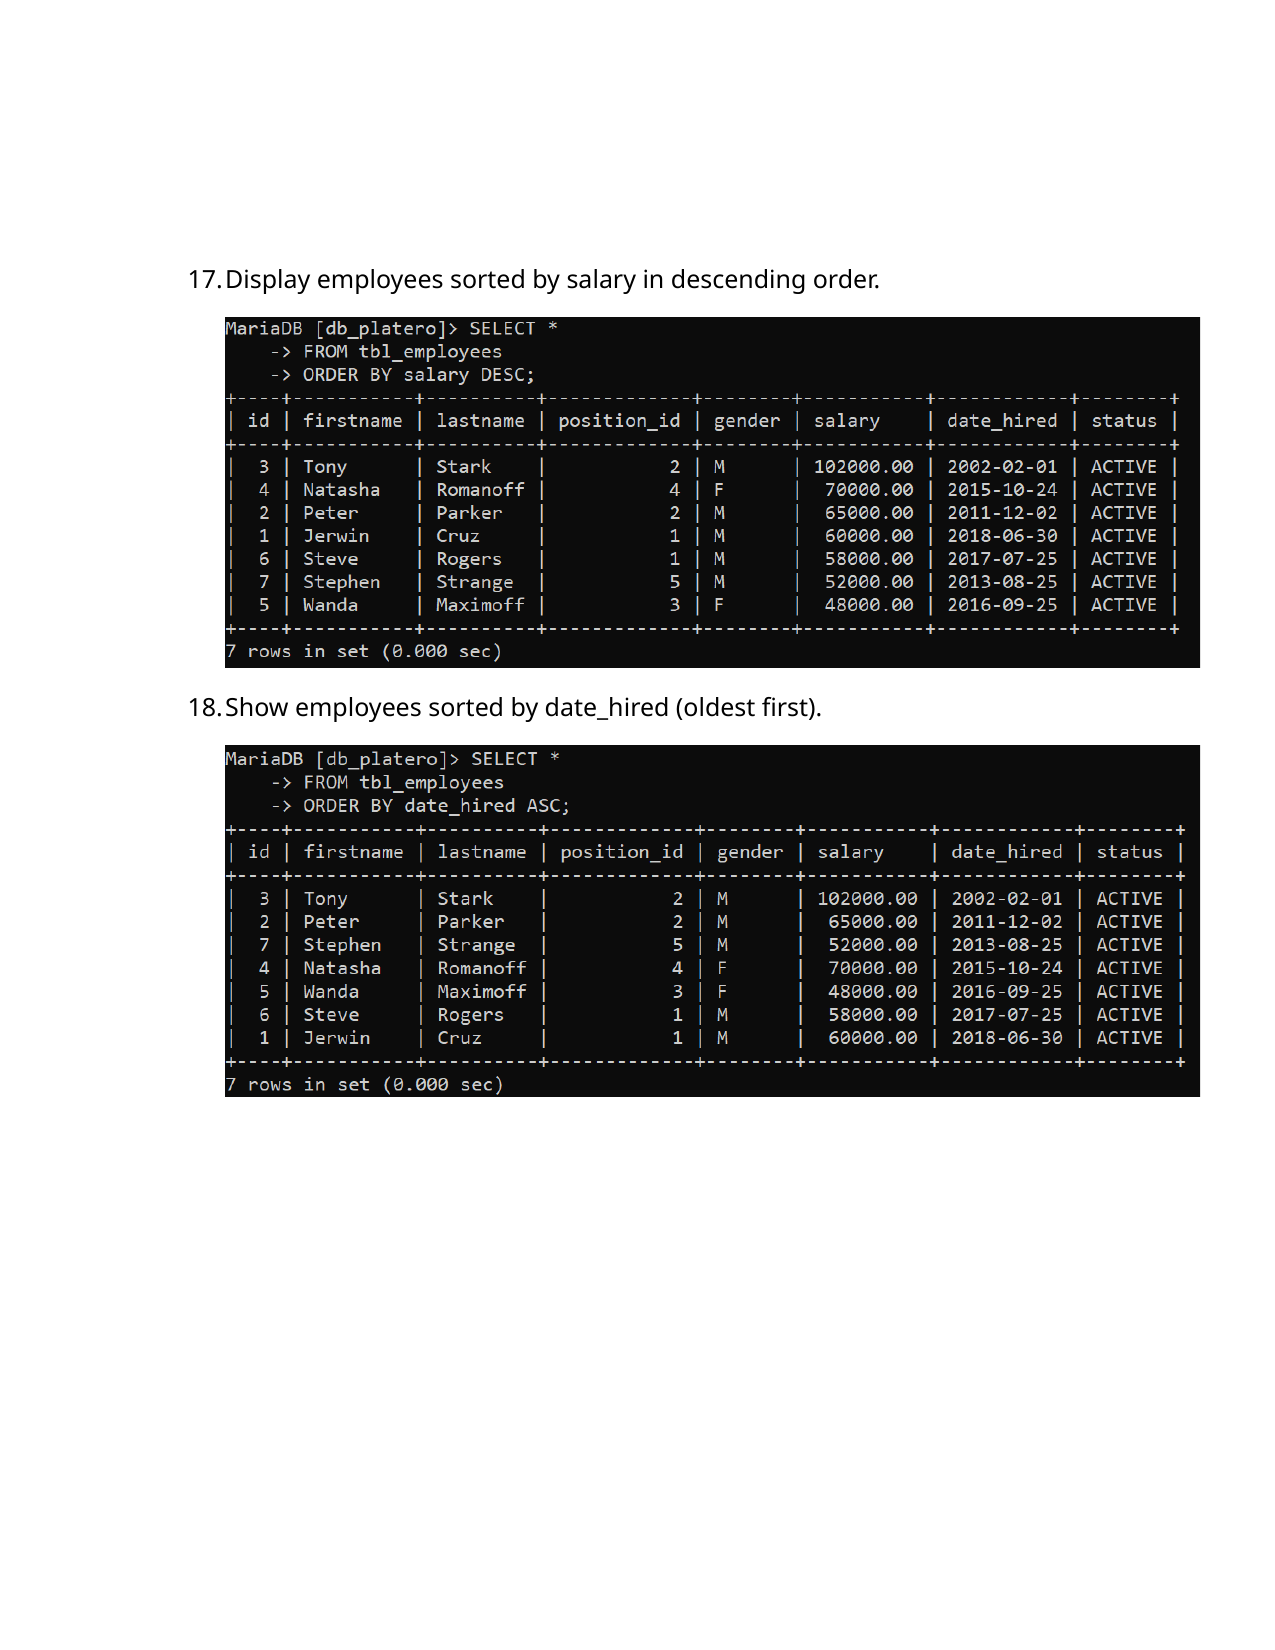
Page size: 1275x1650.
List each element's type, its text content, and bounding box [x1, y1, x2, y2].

list Show employees sorted by date_hired (oldest first). [187, 690, 1125, 724]
picture [225, 745, 1200, 1097]
picture [225, 317, 1200, 668]
list Display employees sorted by salary in descending order. [187, 262, 1125, 296]
